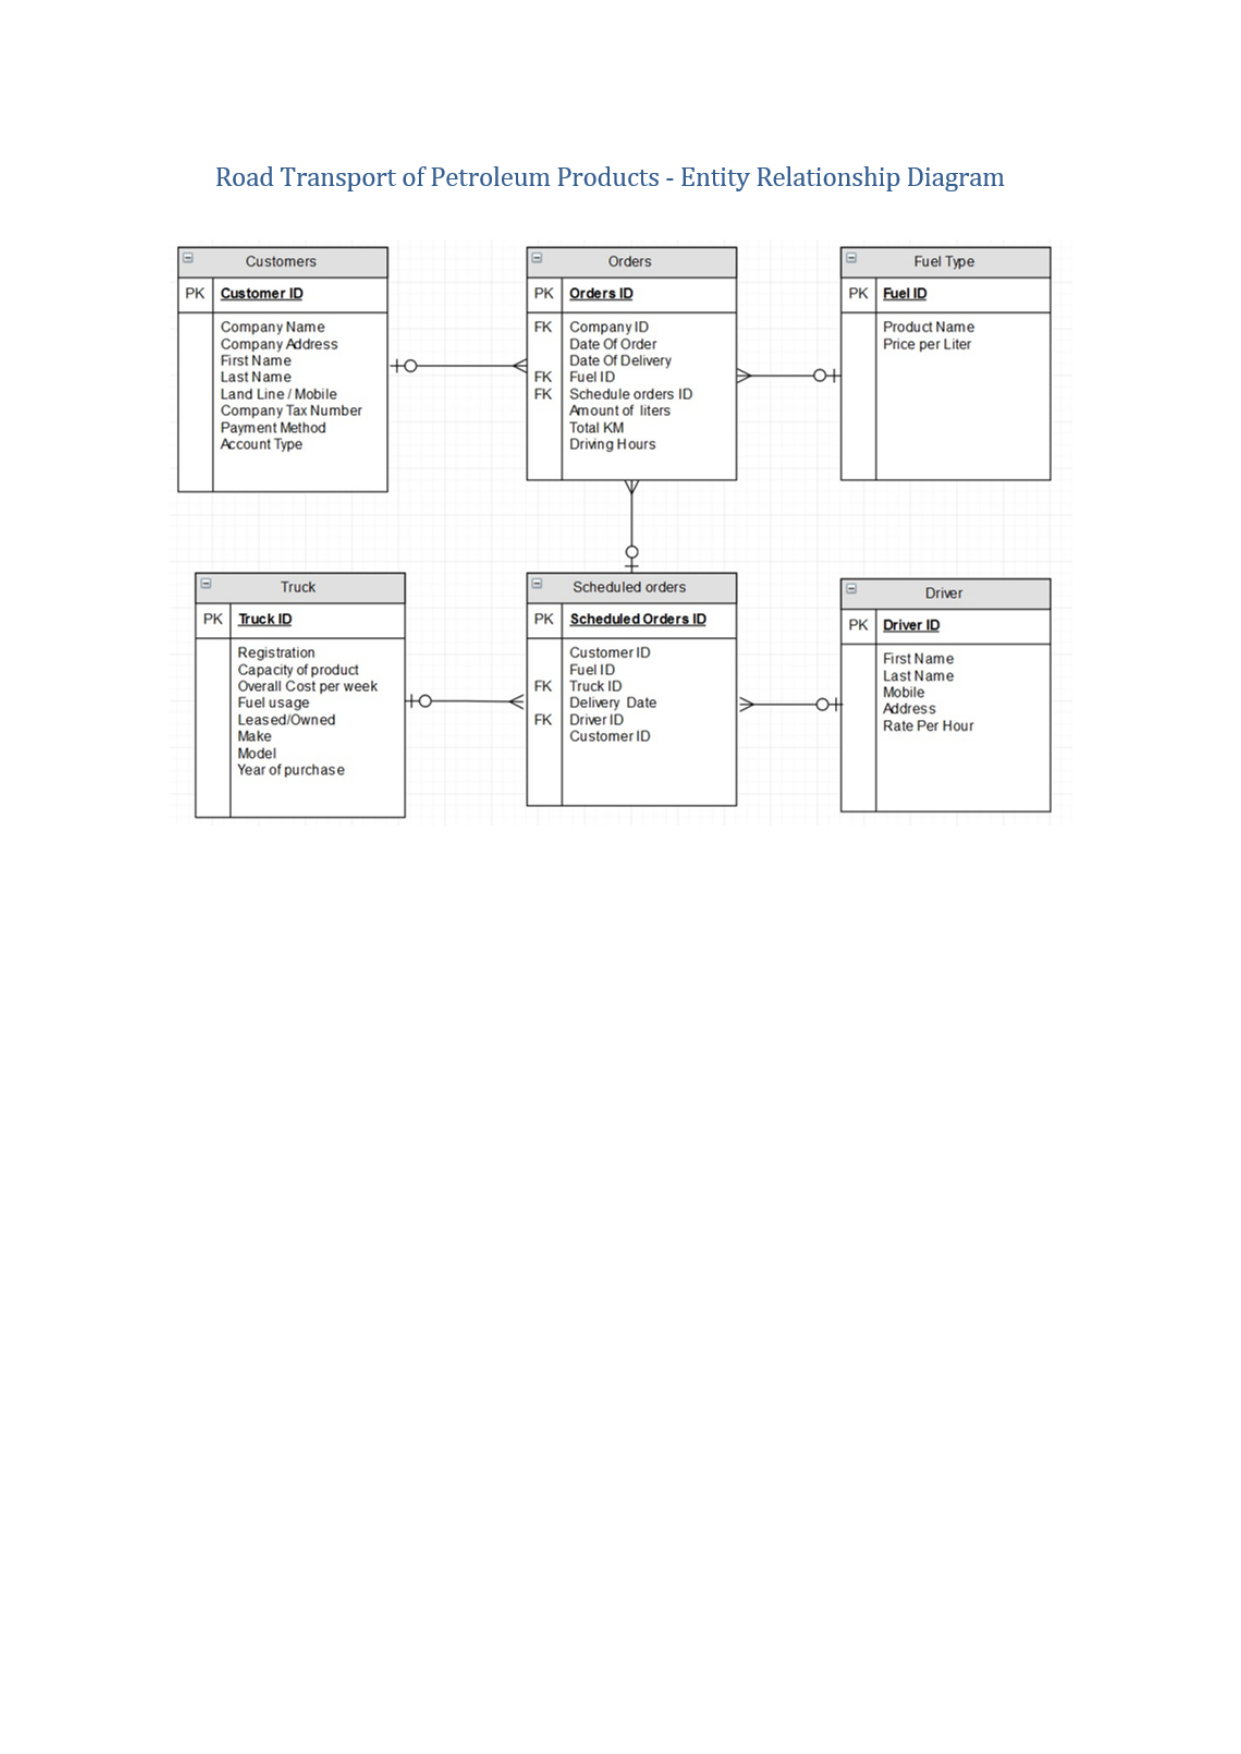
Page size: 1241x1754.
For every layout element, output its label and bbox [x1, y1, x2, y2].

picture [150, 150, 1091, 842]
